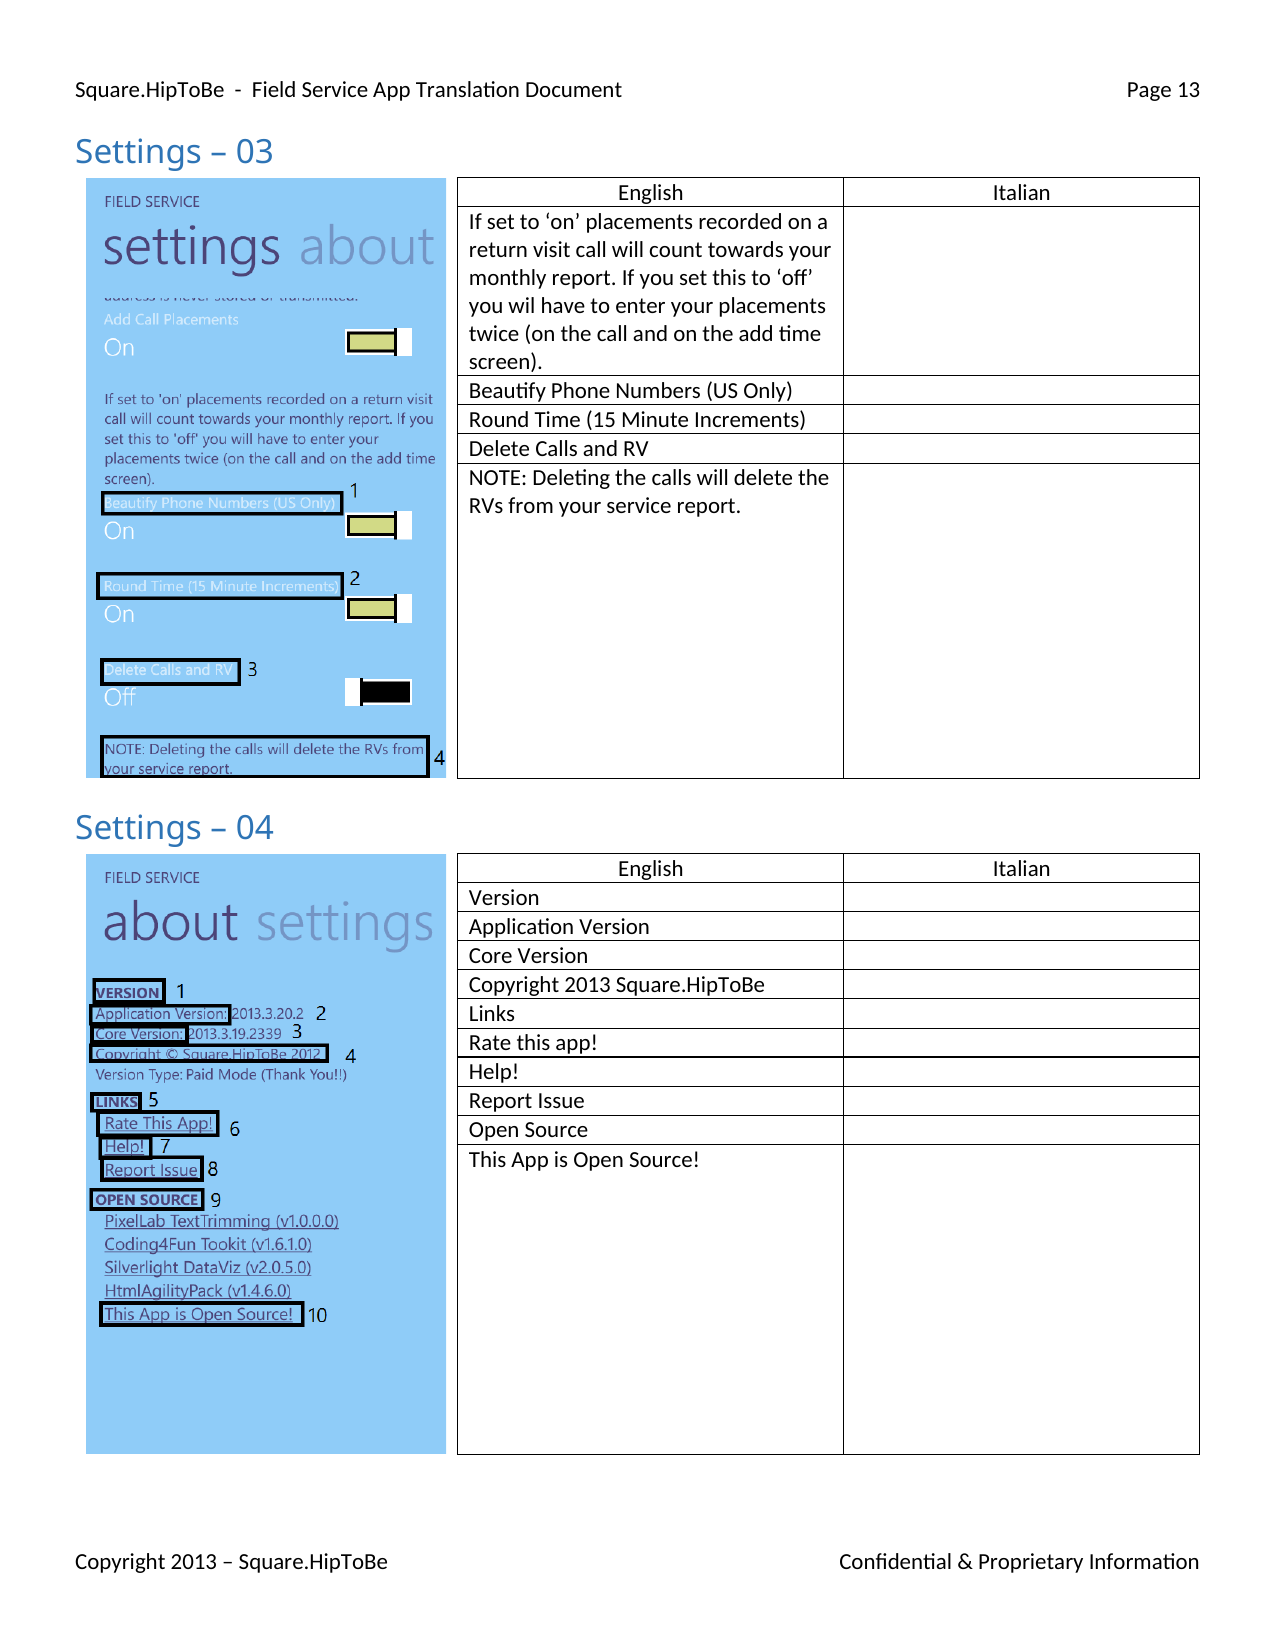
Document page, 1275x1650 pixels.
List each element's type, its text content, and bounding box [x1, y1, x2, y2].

table_cell Delete Calls and RV [458, 434, 843, 462]
table_cell Open Source [458, 1116, 843, 1144]
table_cell NOTE: Deleting the calls will delete the RVs from your service report. [458, 464, 843, 778]
table_cell [844, 207, 1199, 375]
table_cell This App is Open Source! [458, 1145, 843, 1454]
table_cell If set to ‘on’ placements recorded on a return visit call will count towards your monthly report. If you set this to ‘off’ you wil have to enter your placements twice (on the call and on the add time screen). [458, 207, 843, 375]
table_cell Rate this app! [458, 1029, 843, 1056]
table_cell [844, 1116, 1199, 1144]
table_cell [844, 376, 1199, 404]
table_cell Core Version [458, 941, 843, 969]
table_cell [844, 1058, 1199, 1086]
table_cell Round Time (15 Minute Increments) [458, 405, 843, 433]
table_cell [844, 970, 1199, 998]
table_cell [844, 405, 1199, 433]
table_cell [844, 1029, 1199, 1056]
table_header Italian [844, 178, 1199, 206]
table_cell Report Issue [458, 1087, 843, 1114]
table_cell [844, 883, 1199, 911]
table_cell Beautify Phone Numbers (US Only) [458, 376, 843, 404]
table_cell Copyright 2013 Square.HipToBe [458, 970, 843, 998]
subtitle Settings – 03 [75, 128, 1200, 173]
table_cell [844, 434, 1199, 462]
table_header [75, 177, 457, 778]
subtitle Settings – 04 [75, 804, 1200, 849]
table_cell [844, 1087, 1199, 1114]
table_cell Application Version [458, 912, 843, 940]
picture [86, 178, 447, 778]
table_header Italian [844, 854, 1199, 882]
table_cell Version [458, 883, 843, 911]
table_header English [458, 854, 843, 882]
table_header [75, 853, 457, 1454]
table_cell Help! [458, 1058, 843, 1086]
table_cell Links [458, 999, 843, 1027]
table_cell [844, 999, 1199, 1027]
table_cell [844, 912, 1199, 940]
table_cell [844, 1145, 1199, 1454]
table_header English [458, 178, 843, 206]
table_cell [844, 941, 1199, 969]
picture [86, 854, 447, 1454]
table_cell [844, 464, 1199, 778]
